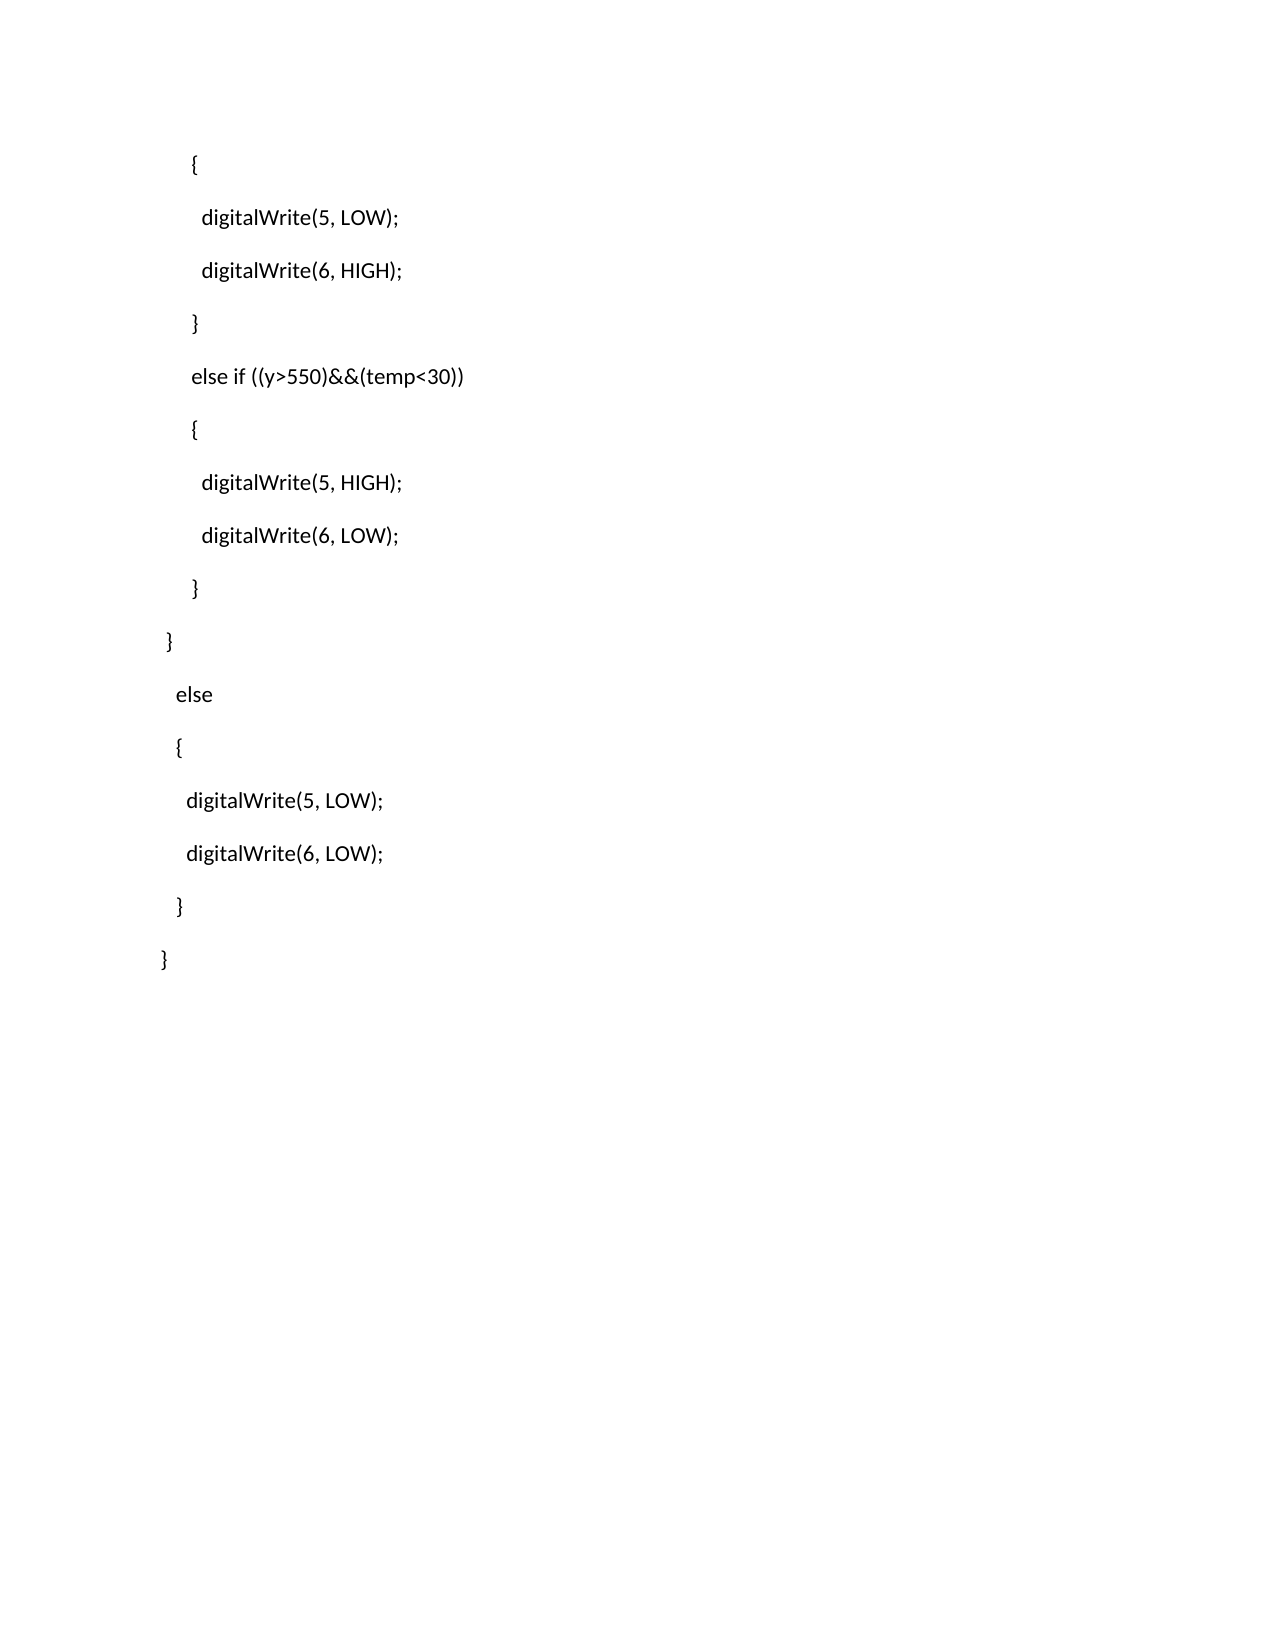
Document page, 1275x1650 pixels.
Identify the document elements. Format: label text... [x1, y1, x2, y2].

text } [150, 627, 1125, 655]
text else if ((y>550)&&(temp<30)) [150, 362, 1125, 390]
text { [150, 733, 1125, 761]
text digitalWrite(5, LOW); [150, 786, 1125, 814]
text digitalWrite(6, LOW); [150, 839, 1125, 867]
text else [150, 680, 1125, 708]
text { [150, 415, 1125, 443]
text } [150, 945, 1125, 973]
text digitalWrite(6, HIGH); [150, 256, 1125, 284]
text { [150, 150, 1125, 178]
text digitalWrite(5, LOW); [150, 203, 1125, 231]
text digitalWrite(5, HIGH); [150, 468, 1125, 496]
text } [150, 574, 1125, 602]
text } [150, 892, 1125, 920]
text } [150, 309, 1125, 337]
text digitalWrite(6, LOW); [150, 521, 1125, 549]
